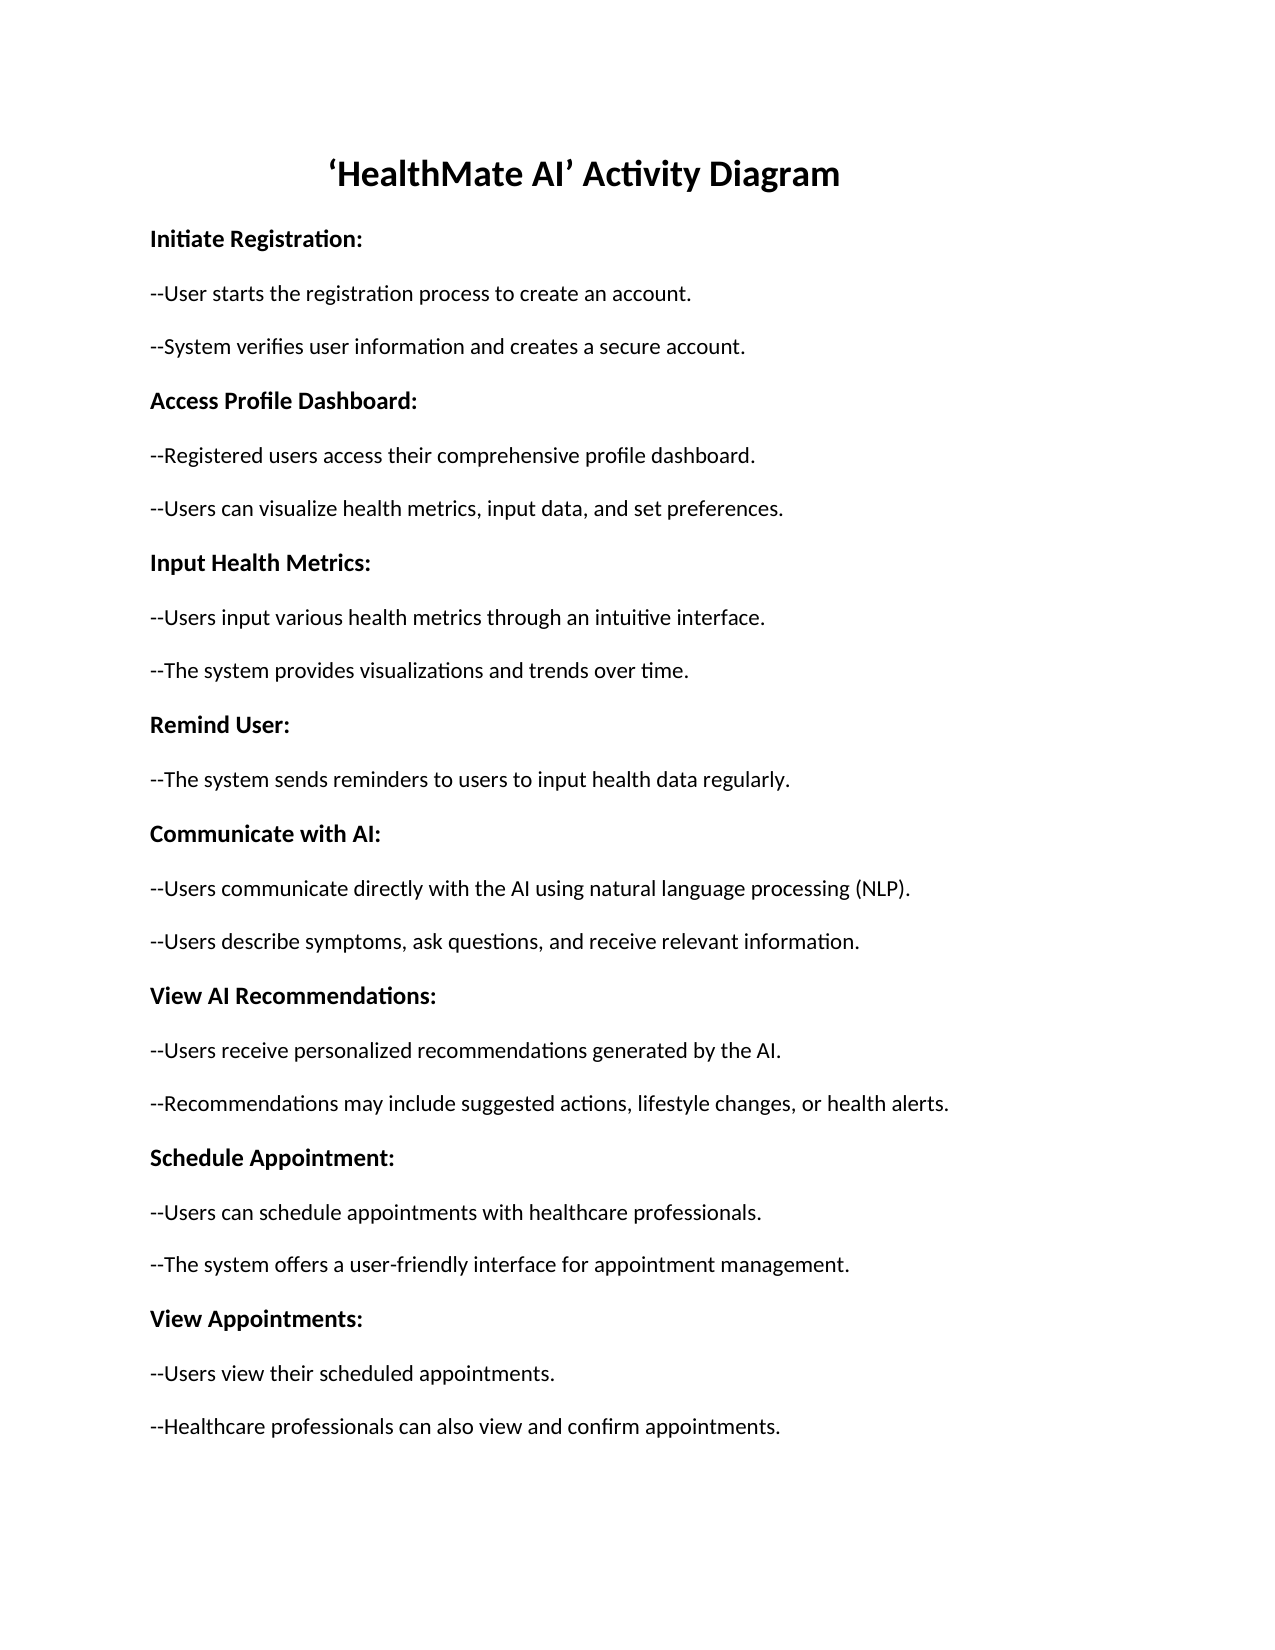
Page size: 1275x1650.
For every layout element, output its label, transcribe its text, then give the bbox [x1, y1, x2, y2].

text --Users view their scheduled appointments. [150, 1359, 1125, 1387]
text --Healthcare professionals can also view and confirm appointments. [150, 1412, 1125, 1441]
text --User starts the registration process to create an account. [150, 279, 1125, 307]
text --The system provides visualizations and trends over time. [150, 656, 1125, 684]
text --Registered users access their comprehensive profile dashboard. [150, 441, 1125, 469]
text ‘HealthMate AI’ Activity Diagram [150, 150, 1125, 196]
text Remind User: [150, 709, 1125, 740]
text --The system sends reminders to users to input health data regularly. [150, 765, 1125, 793]
text View Appointments: [150, 1304, 1125, 1334]
text --The system offers a user-friendly interface for appointment management. [150, 1251, 1125, 1279]
text Initiate Registration: [150, 223, 1125, 254]
text --Users input various health metrics through an intuitive interface. [150, 603, 1125, 631]
text Access Profile Dashboard: [150, 385, 1125, 416]
text --Users can visualize health metrics, input data, and set preferences. [150, 494, 1125, 522]
text --Users describe symptoms, ask questions, and receive relevant information. [150, 927, 1125, 955]
text Communicate with AI: [150, 818, 1125, 848]
text --Recommendations may include suggested actions, lifestyle changes, or health alerts. [150, 1089, 1125, 1117]
text --Users can schedule appointments with healthcare professionals. [150, 1198, 1125, 1226]
text --System verifies user information and creates a secure account. [150, 332, 1125, 360]
text --Users communicate directly with the AI using natural language processing (NLP). [150, 874, 1125, 902]
text Input Health Metrics: [150, 547, 1125, 578]
text --Users receive personalized recommendations generated by the AI. [150, 1036, 1125, 1064]
text View AI Recommendations: [150, 980, 1125, 1010]
text Schedule Appointment: [150, 1142, 1125, 1172]
